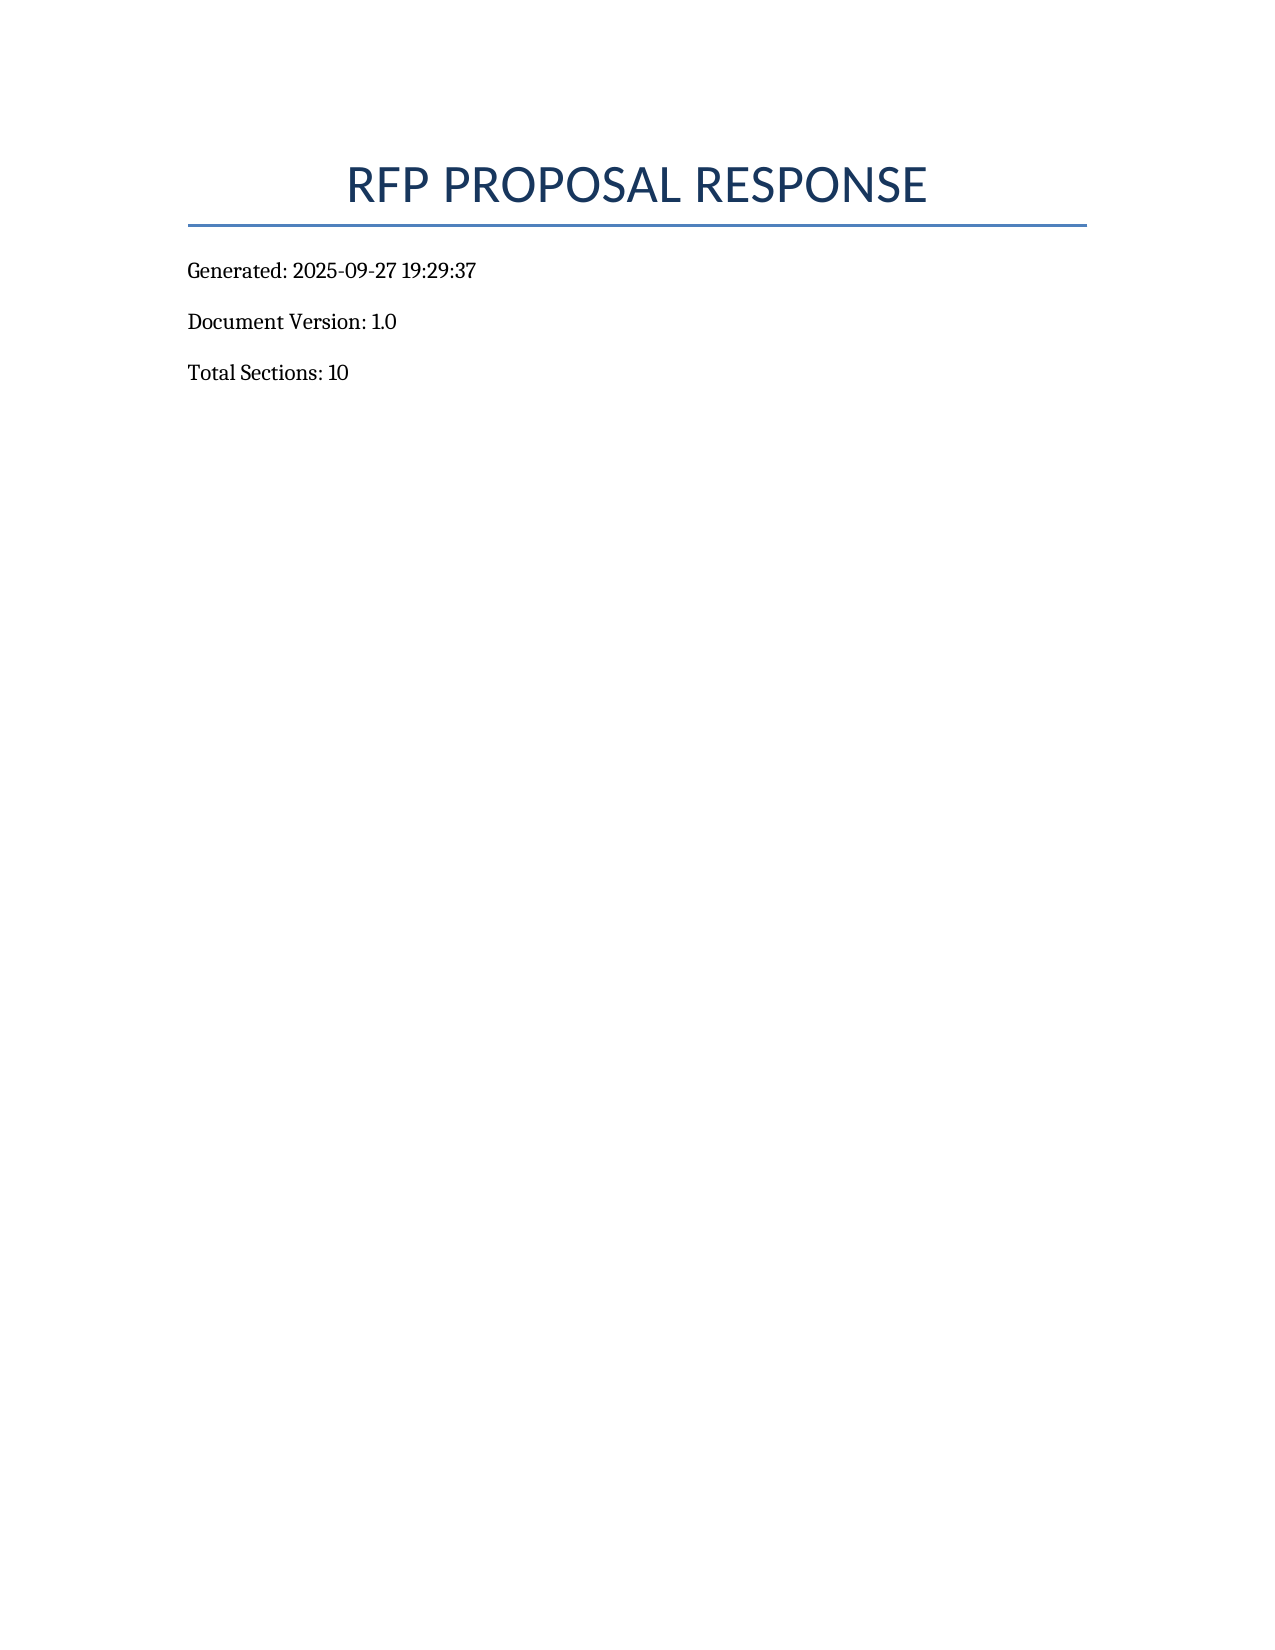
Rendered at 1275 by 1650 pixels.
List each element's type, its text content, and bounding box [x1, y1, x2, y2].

text Generated: 2025-09-27 19:29:37 [187, 258, 1087, 284]
text Document Version: 1.0 [187, 309, 1087, 335]
title RFP PROPOSAL RESPONSE [187, 150, 1087, 227]
text Total Sections: 10 [187, 360, 1087, 386]
